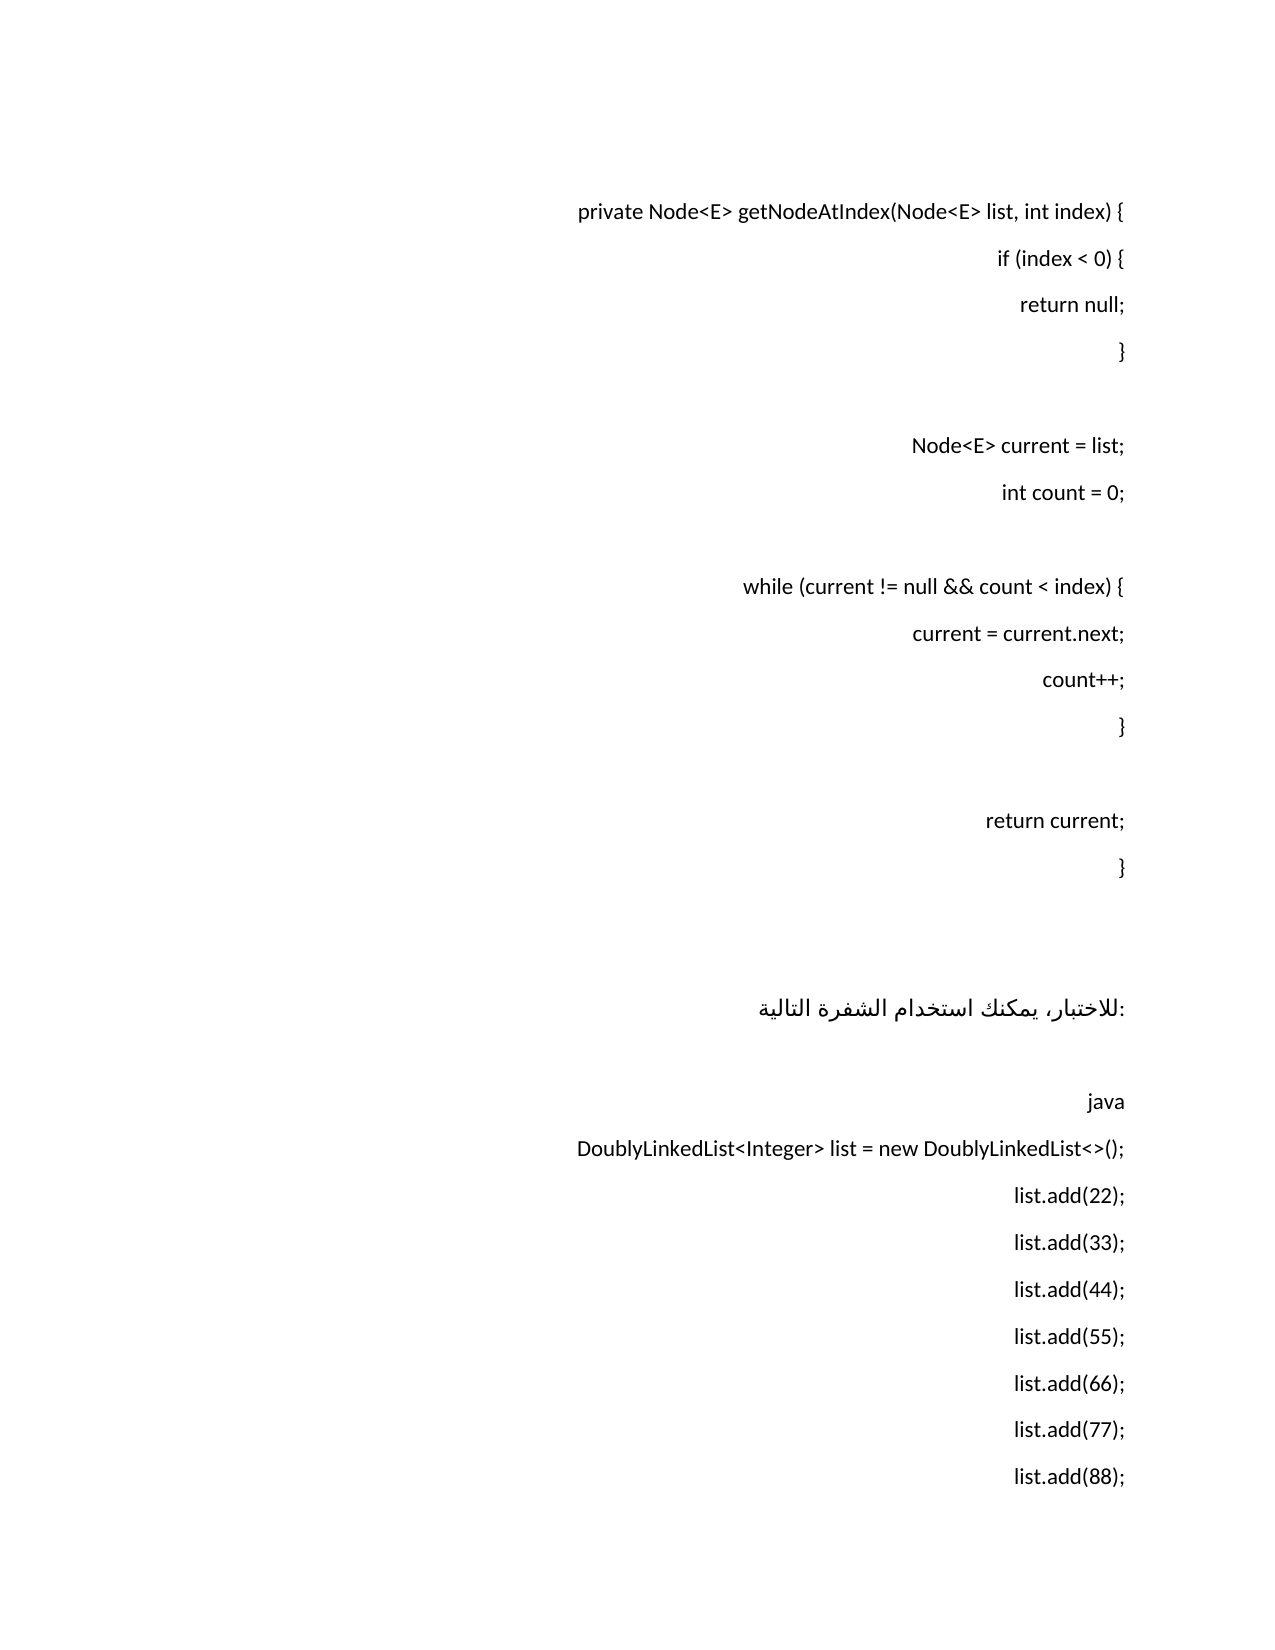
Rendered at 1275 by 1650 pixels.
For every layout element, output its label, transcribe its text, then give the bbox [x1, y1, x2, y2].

text } [150, 853, 1125, 881]
text return null; [150, 291, 1125, 319]
text DoublyLinkedList<Integer> list = new DoublyLinkedList<>(); [150, 1134, 1125, 1162]
text } [150, 712, 1125, 741]
text private Node<E> getNodeAtIndex(Node<E> list, int index) { [150, 197, 1125, 225]
text } [150, 337, 1125, 366]
text count++; [150, 666, 1125, 694]
text list.add(44); [150, 1275, 1125, 1303]
text Node<E> current = list; [150, 431, 1125, 459]
text للاختبار، يمكنك استخدام الشفرة التالية: [150, 994, 1125, 1022]
text if (index < 0) { [150, 244, 1125, 272]
text list.add(77); [150, 1416, 1125, 1444]
text return current; [150, 806, 1125, 834]
text list.add(22); [150, 1181, 1125, 1209]
text list.add(33); [150, 1228, 1125, 1256]
text while (current != null && count < index) { [150, 572, 1125, 600]
text list.add(55); [150, 1322, 1125, 1350]
text java [150, 1087, 1125, 1116]
text list.add(66); [150, 1369, 1125, 1397]
text current = current.next; [150, 619, 1125, 647]
text int count = 0; [150, 478, 1125, 506]
text list.add(88); [150, 1462, 1125, 1491]
